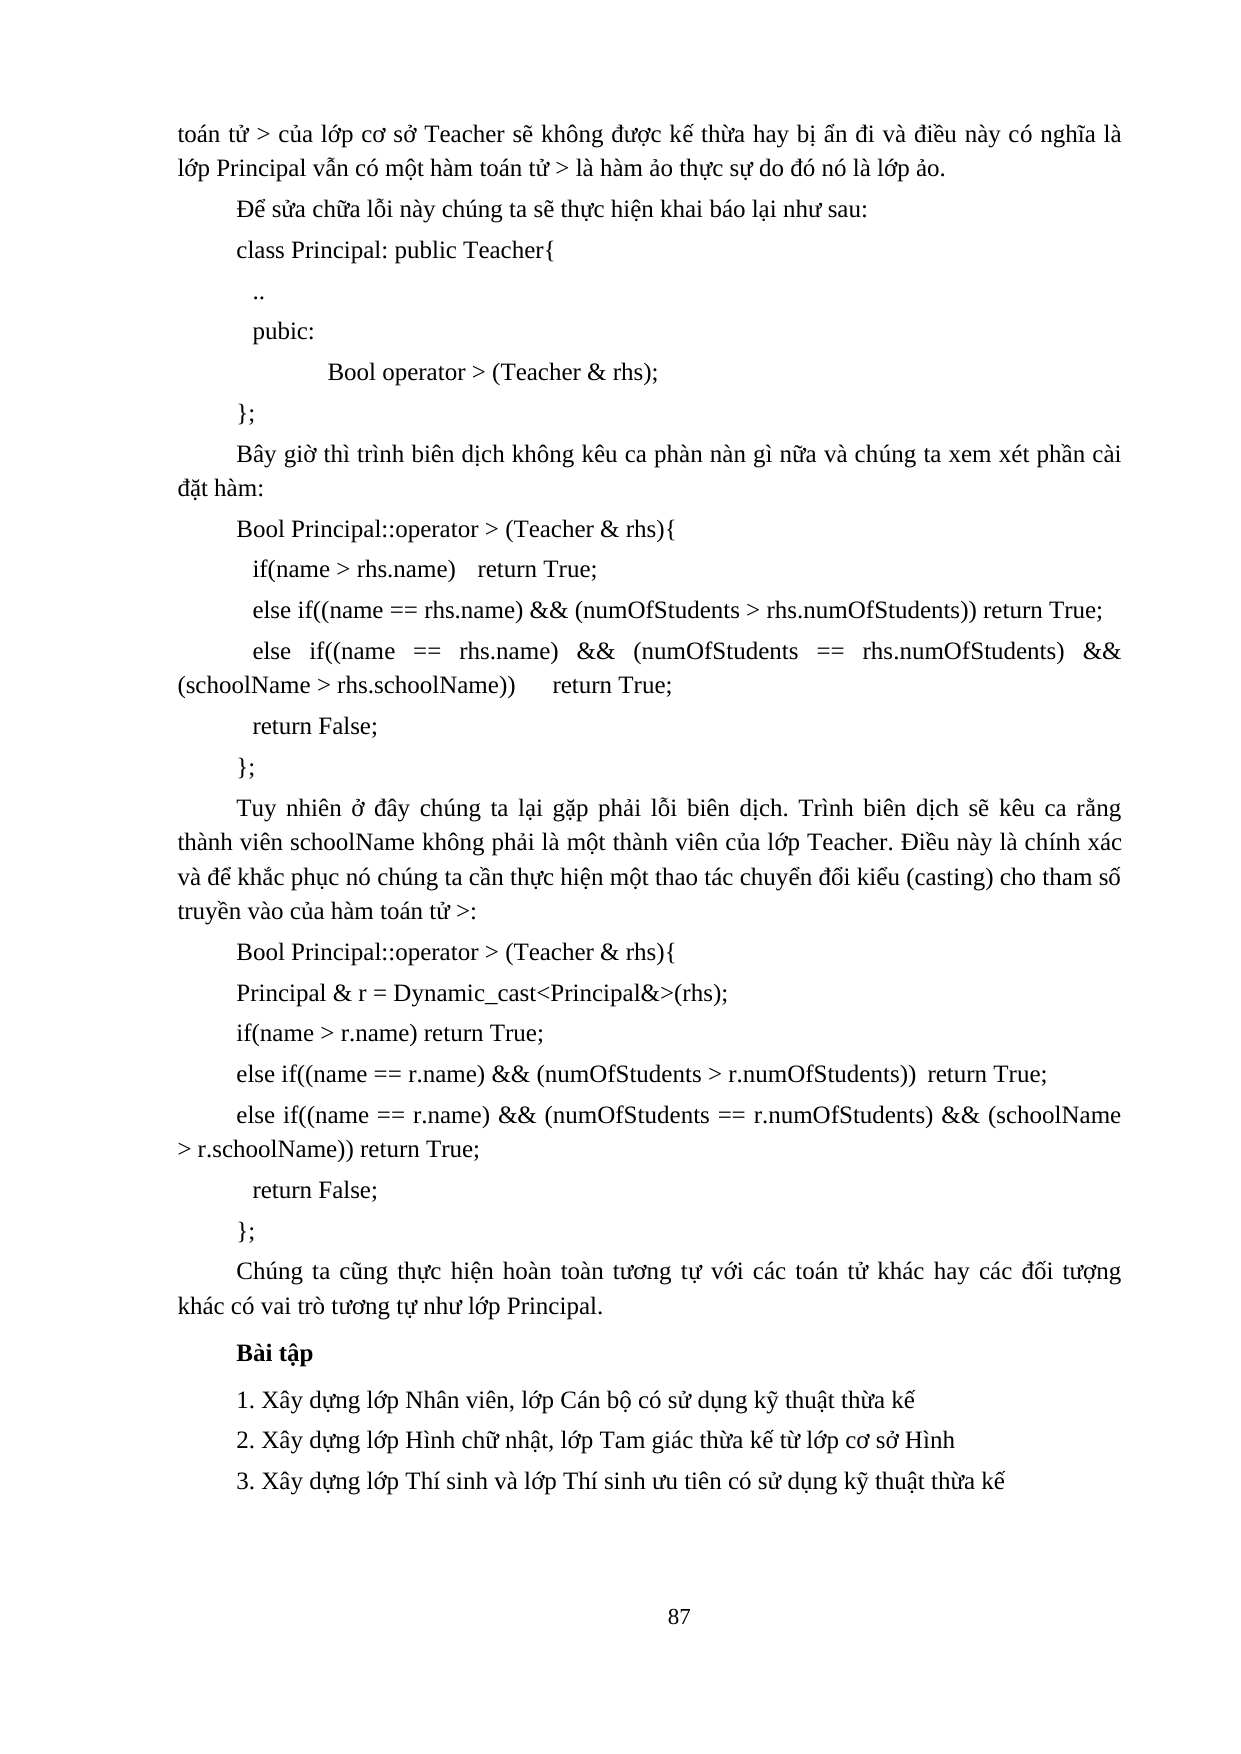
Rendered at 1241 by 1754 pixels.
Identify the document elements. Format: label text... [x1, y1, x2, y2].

text pubic: [177, 316, 1122, 345]
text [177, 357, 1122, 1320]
text class Principal: public Teacher{ [177, 235, 1122, 264]
text .. [177, 276, 1122, 304]
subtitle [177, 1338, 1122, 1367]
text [177, 119, 1122, 182]
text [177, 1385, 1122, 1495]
text Để sửa chữa lỗi này chúng ta sẽ thực hiện khai báo lại như sau: [177, 194, 1122, 223]
